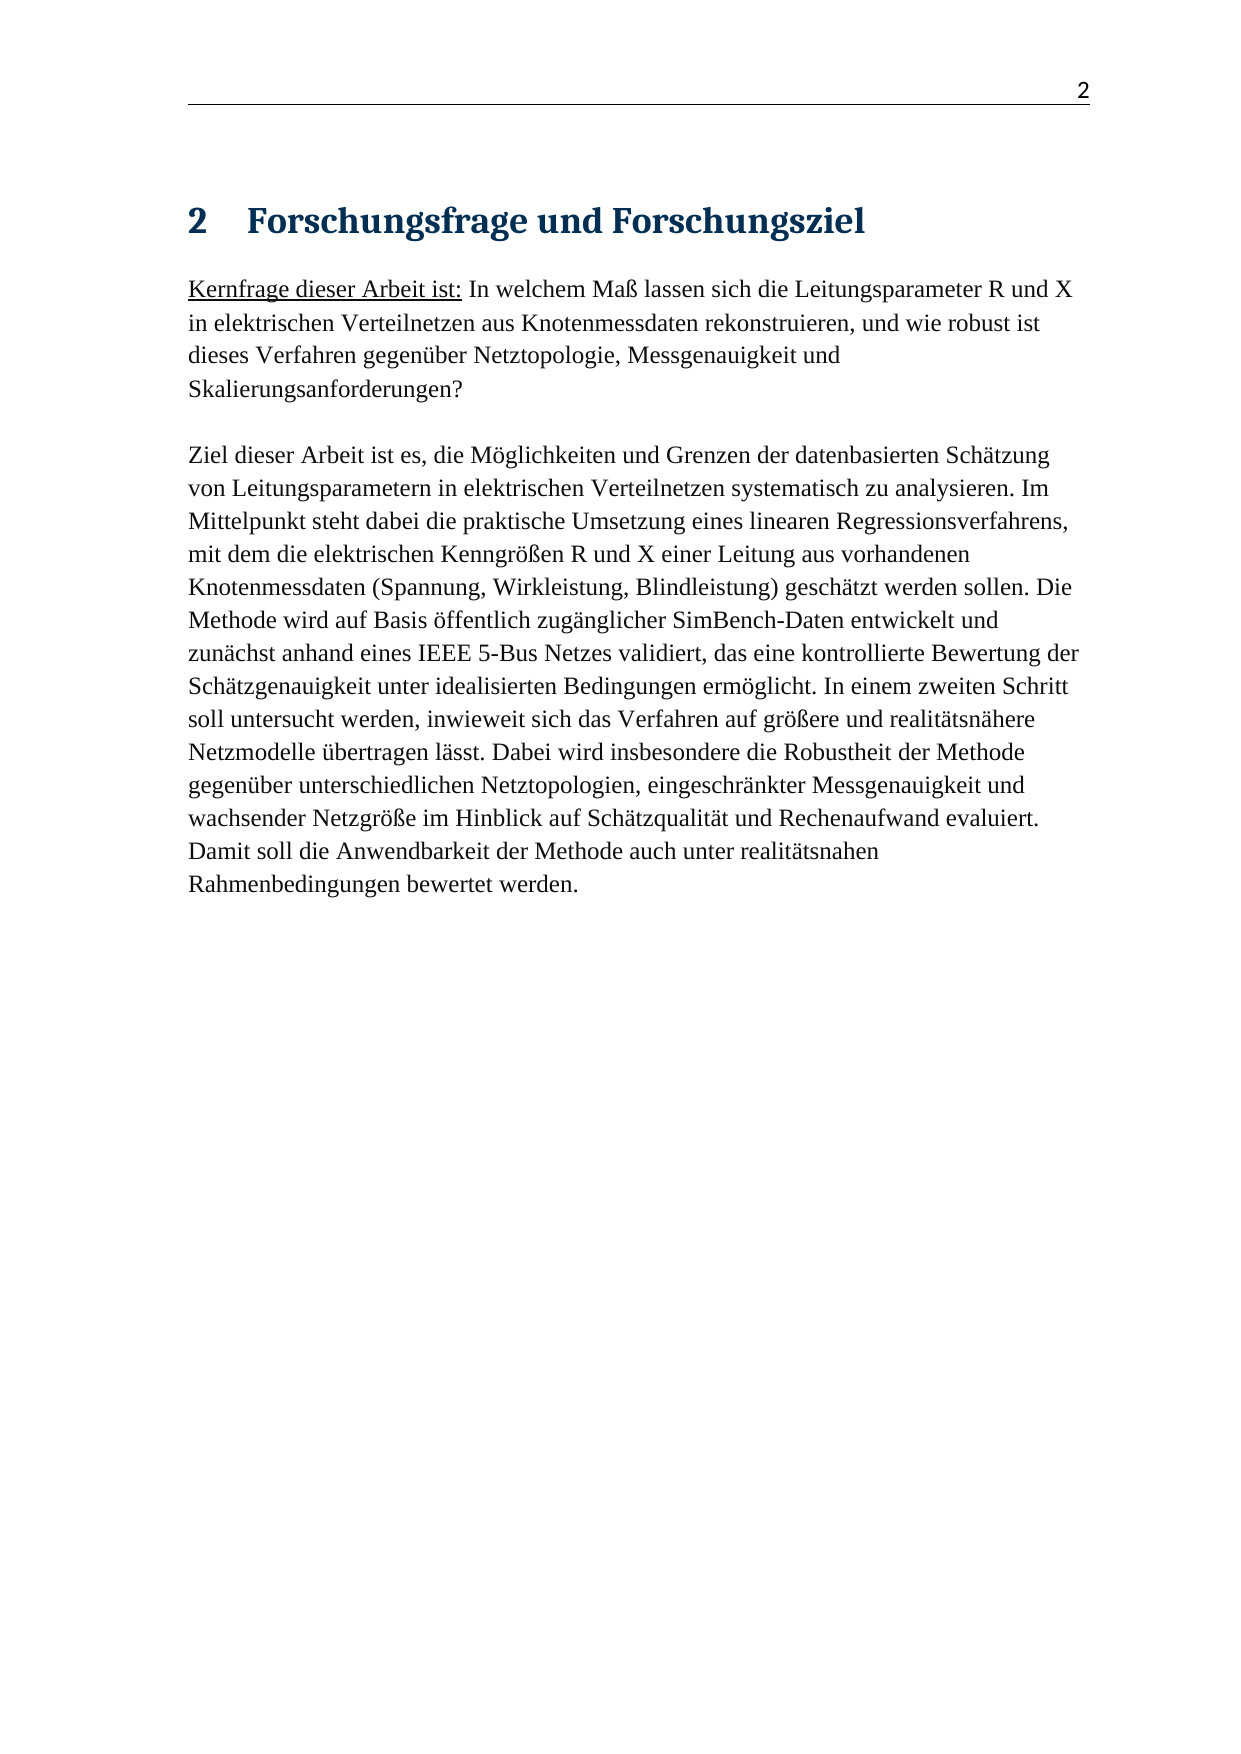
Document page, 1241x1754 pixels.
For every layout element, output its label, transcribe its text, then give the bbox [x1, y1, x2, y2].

text Kernfrage dieser Arbeit ist: In welchem Maß lassen sich die Leitungsparameter R und X in elektrischen Verteilnetzen aus Knotenmessdaten rekonstruieren, und wie robust ist dieses Verfahren gegenüber Netztopologie, Messgenauigkeit und Skalierungsanforderungen? [188, 274, 1090, 402]
subtitle Forschungsfrage und Forschungsziel [188, 200, 1090, 243]
text Ziel dieser Arbeit ist es, die Möglichkeiten und Grenzen der datenbasierten Schätzung von Leitungsparametern in elektrischen Verteilnetzen systematisch zu analysieren. Im Mittelpunkt steht dabei die praktische Umsetzung eines linearen Regressionsverfahrens, mit dem die elektrischen Kenngrößen R und X einer Leitung aus vorhandenen Knotenmessdaten (Spannung, Wirkleistung, Blindleistung) geschätzt werden sollen. Die Methode wird auf Basis öffentlich zugänglicher SimBench-Daten entwickelt und zunächst anhand eines IEEE 5-Bus Netzes validiert, das eine kontrollierte Bewertung der Schätzgenauigkeit unter idealisierten Bedingungen ermöglicht. In einem zweiten Schritt soll untersucht werden, inwieweit sich das Verfahren auf größere und realitätsnähere Netzmodelle übertragen lässt. Dabei wird insbesondere die Robustheit der Methode gegenüber unterschiedlichen Netztopologien, eingeschränkter Messgenauigkeit und wachsender Netzgröße im Hinblick auf Schätzqualität und Rechenaufwand evaluiert. Damit soll die Anwendbarkeit der Methode auch unter realitätsnahen Rahmenbedingungen bewertet werden. [188, 440, 1090, 898]
